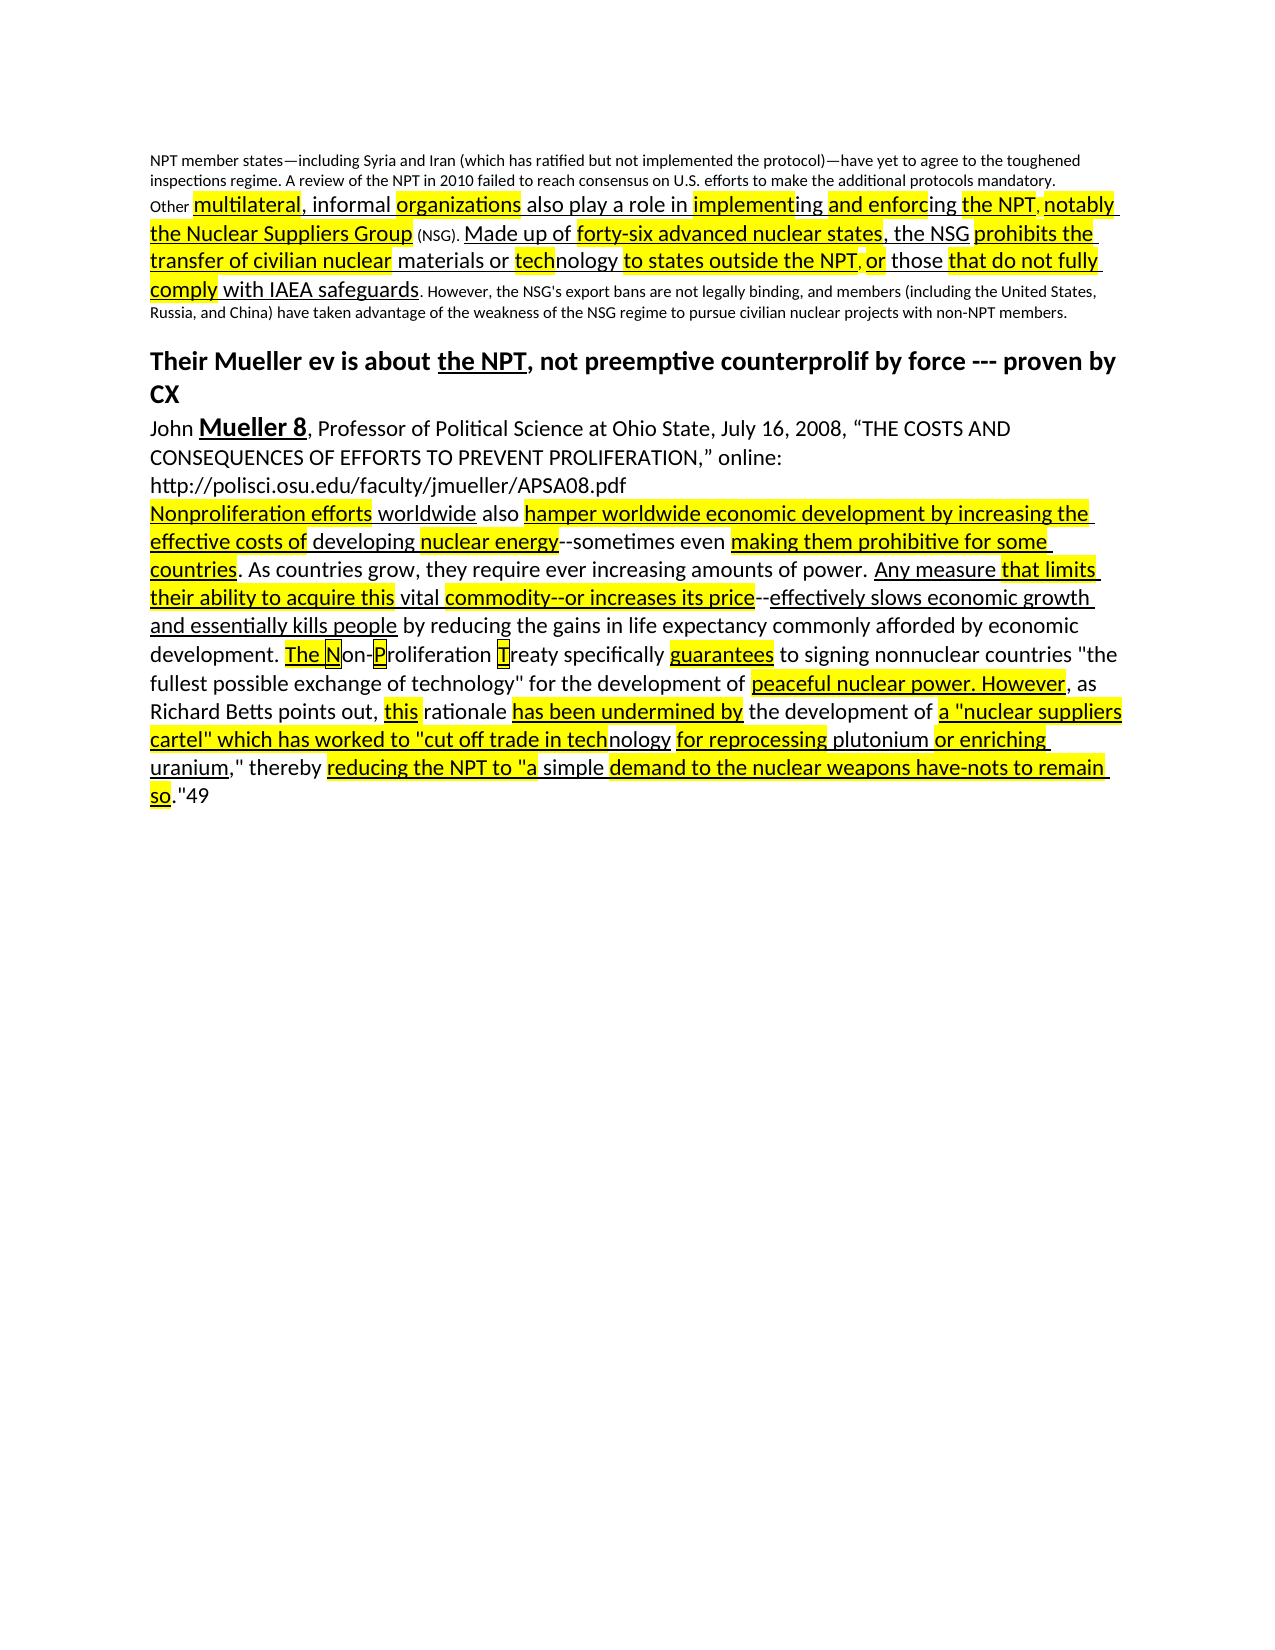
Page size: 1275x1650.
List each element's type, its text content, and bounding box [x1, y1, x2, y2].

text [150, 150, 1125, 191]
text Other multilateral, informal organizations also play a role in implementing and enforcing the NPT, notably the Nuclear Suppliers Group (NSG). Made up of forty-six advanced nuclear states, the NSG prohibits the transfer of civilian nuclear materials or technology to states outside the NPT, or those that do not fully comply with IAEA safeguards. However, the NSG's export bans are not legally binding, and members (including the United States, Russia, and China) have taken advantage of the weakness of the NSG regime to pursue civilian nuclear projects with non-NPT members. [150, 191, 1125, 323]
subtitle Their Mueller ev is about the NPT, not preemptive counterprolif by force --- proven by CX [150, 344, 1125, 410]
text Nonproliferation efforts worldwide also hamper worldwide economic development by increasing the effective costs of developing nuclear energy--sometimes even making them prohibitive for some countries. As countries grow, they require ever increasing amounts of power. Any measure that limits their ability to acquire this vital commodity--or increases its price--effectively slows economic growth and essentially kills people by reducing the gains in life expectancy commonly afforded by economic development. The Non-Proliferation Treaty specifically guarantees to signing nonnuclear countries "the fullest possible exchange of technology" for the development of peaceful nuclear power. However, as Richard Betts points out, this rationale has been undermined by the development of a "nuclear suppliers cartel" which has worked to "cut off trade in technology for reprocessing plutonium or enriching uranium," thereby reducing the NPT to "a simple demand to the nuclear weapons have-nots to remain so."49 [150, 499, 1125, 809]
text John Mueller 8, Professor of Political Science at Ohio State, July 16, 2008, “THE COSTS AND CONSEQUENCES OF EFFORTS TO PREVENT PROLIFERATION,” online: http://polisci.osu.edu/faculty/jmueller/APSA08.pdf [150, 410, 1125, 499]
